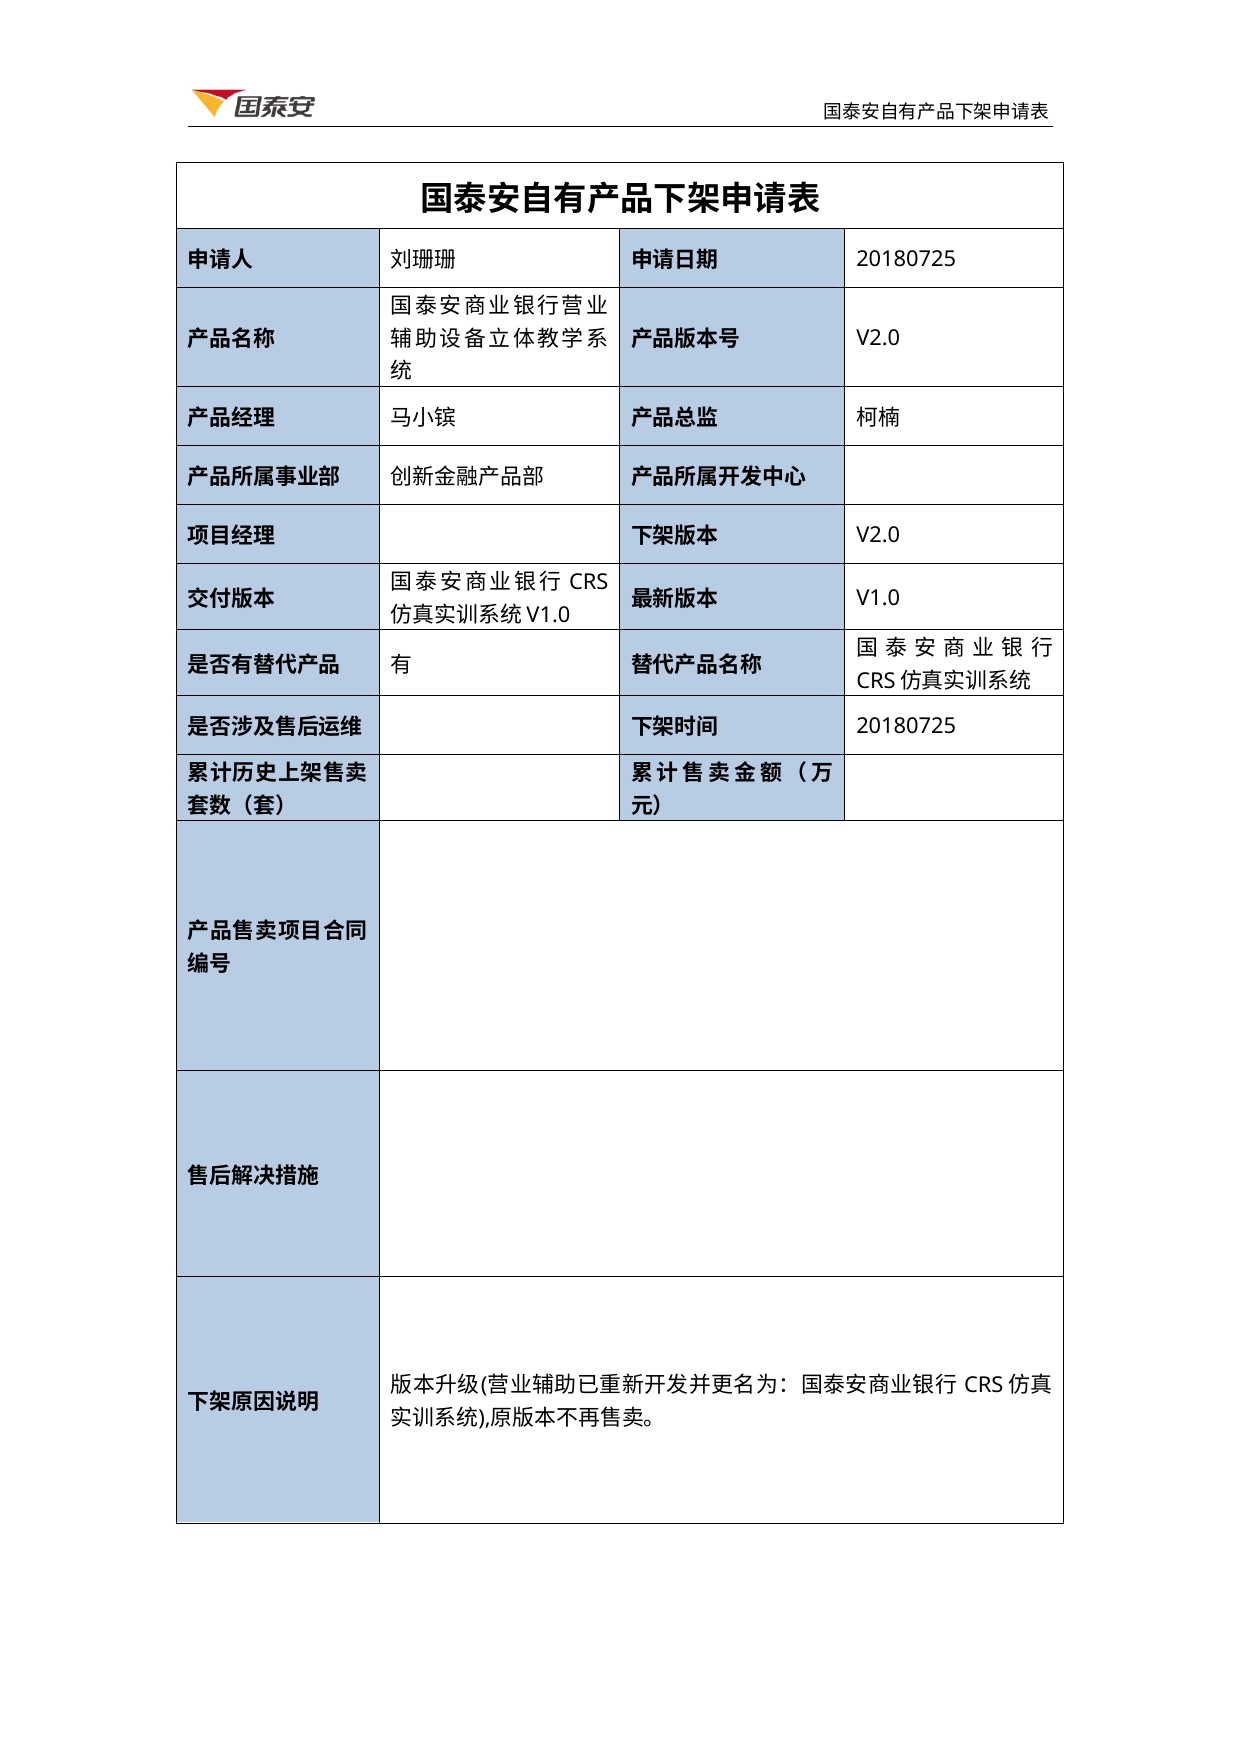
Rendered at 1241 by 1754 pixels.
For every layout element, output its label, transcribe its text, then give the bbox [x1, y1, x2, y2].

table_cell 产品所属事业部 [177, 446, 379, 504]
table_cell [380, 821, 1063, 1070]
table_cell 下架原因说明 [177, 1277, 379, 1522]
table_cell 是否有替代产品 [177, 630, 379, 695]
table_cell 产品总监 [620, 387, 844, 445]
table_cell 产品售卖项目合同编号 [177, 821, 379, 1070]
table_cell 产品经理 [177, 387, 379, 445]
table_cell [380, 696, 619, 754]
table_cell [380, 1071, 1063, 1276]
table_cell V2.0 [845, 288, 1063, 386]
table_cell 国泰安商业银行CRS仿真实训系统 [845, 630, 1063, 695]
table_cell 20180725 [845, 696, 1063, 754]
table_cell V1.0 [845, 564, 1063, 629]
table_cell [845, 446, 1063, 504]
table_cell 刘珊珊 [380, 229, 619, 287]
table_cell 下架时间 [620, 696, 844, 754]
table_cell 国泰安商业银行CRS仿真实训系统V1.0 [380, 564, 619, 629]
table_cell 有 [380, 630, 619, 695]
table_cell 替代产品名称 [620, 630, 844, 695]
table_cell 产品名称 [177, 288, 379, 386]
table_cell 交付版本 [177, 564, 379, 629]
table_cell 售后解决措施 [177, 1071, 379, 1276]
table_cell 产品所属开发中心 [620, 446, 844, 504]
table_cell 下架版本 [620, 505, 844, 563]
table_cell 项目经理 [177, 505, 379, 563]
table_cell [380, 505, 619, 563]
table_cell 马小镔 [380, 387, 619, 445]
table_cell [380, 755, 619, 820]
picture [187, 88, 318, 119]
table_header 国泰安自有产品下架申请表 [177, 163, 1063, 228]
table_cell 申请人 [177, 229, 379, 287]
table_cell 20180725 [845, 229, 1063, 287]
table_cell 是否涉及售后运维 [177, 696, 379, 754]
table_cell 最新版本 [620, 564, 844, 629]
table_cell 创新金融产品部 [380, 446, 619, 504]
table_cell 柯楠 [845, 387, 1063, 445]
table_cell 版本升级(营业辅助已重新开发并更名为：国泰安商业银行CRS仿真实训系统),原版本不再售卖。 [380, 1277, 1063, 1522]
table_cell V2.0 [845, 505, 1063, 563]
table_cell [845, 755, 1063, 820]
table_cell 产品版本号 [620, 288, 844, 386]
table_cell 累计售卖金额（万元） [620, 755, 844, 820]
table_cell 国泰安商业银行营业辅助设备立体教学系统 [380, 288, 619, 386]
table_cell 累计历史上架售卖套数（套） [177, 755, 379, 820]
table_cell 申请日期 [620, 229, 844, 287]
